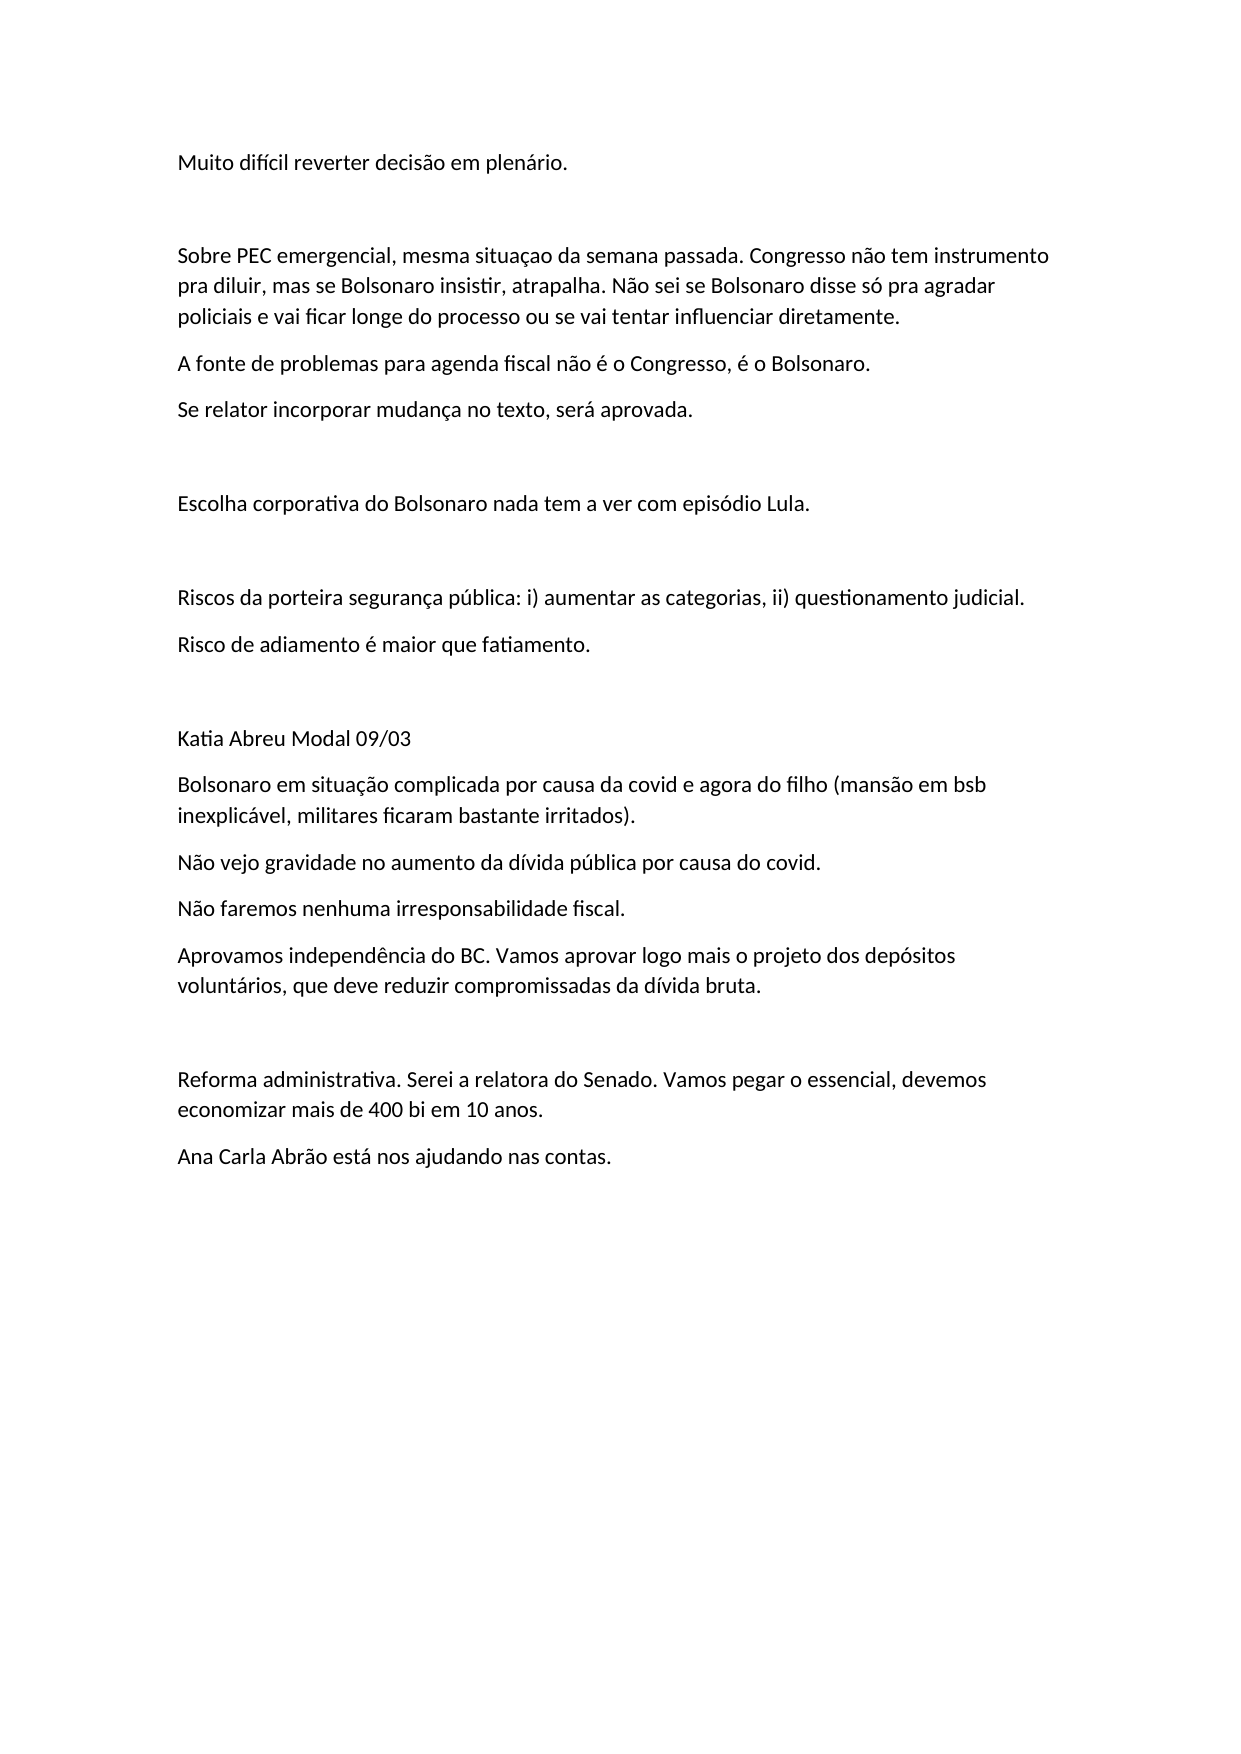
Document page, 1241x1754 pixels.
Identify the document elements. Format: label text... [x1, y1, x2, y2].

text Risco de adiamento é maior que fatiamento. [177, 630, 1063, 658]
text Não faremos nenhuma irresponsabilidade fiscal. [177, 894, 1063, 922]
text Não vejo gravidade no aumento da dívida pública por causa do covid. [177, 848, 1063, 876]
text Riscos da porteira segurança pública: i) aumentar as categorias, ii) questionamento judicial. [177, 583, 1063, 611]
text A fonte de problemas para agenda fiscal não é o Congresso, é o Bolsonaro. [177, 349, 1063, 377]
text Muito difícil reverter decisão em plenário. [177, 148, 1063, 176]
text Escolha corporativa do Bolsonaro nada tem a ver com episódio Lula. [177, 489, 1063, 517]
text Ana Carla Abrão está nos ajudando nas contas. [177, 1142, 1063, 1170]
text Se relator incorporar mudança no texto, será aprovada. [177, 396, 1063, 423]
text Aprovamos independência do BC. Vamos aprovar logo mais o projeto dos depósitos voluntários, que deve reduzir compromissadas da dívida bruta. [177, 941, 1063, 999]
text Katia Abreu Modal 09/03 [177, 724, 1063, 752]
text Bolsonaro em situação complicada por causa da covid e agora do filho (mansão em bsb inexplicável, militares ficaram bastante irritados). [177, 771, 1063, 829]
text Reforma administrativa. Serei a relatora do Senado. Vamos pegar o essencial, devemos economizar mais de 400 bi em 10 anos. [177, 1065, 1063, 1123]
text Sobre PEC emergencial, mesma situaçao da semana passada. Congresso não tem instrumento pra diluir, mas se Bolsonaro insistir, atrapalha. Não sei se Bolsonaro disse só pra agradar policiais e vai ficar longe do processo ou se vai tentar influenciar diretamente. [177, 241, 1063, 330]
